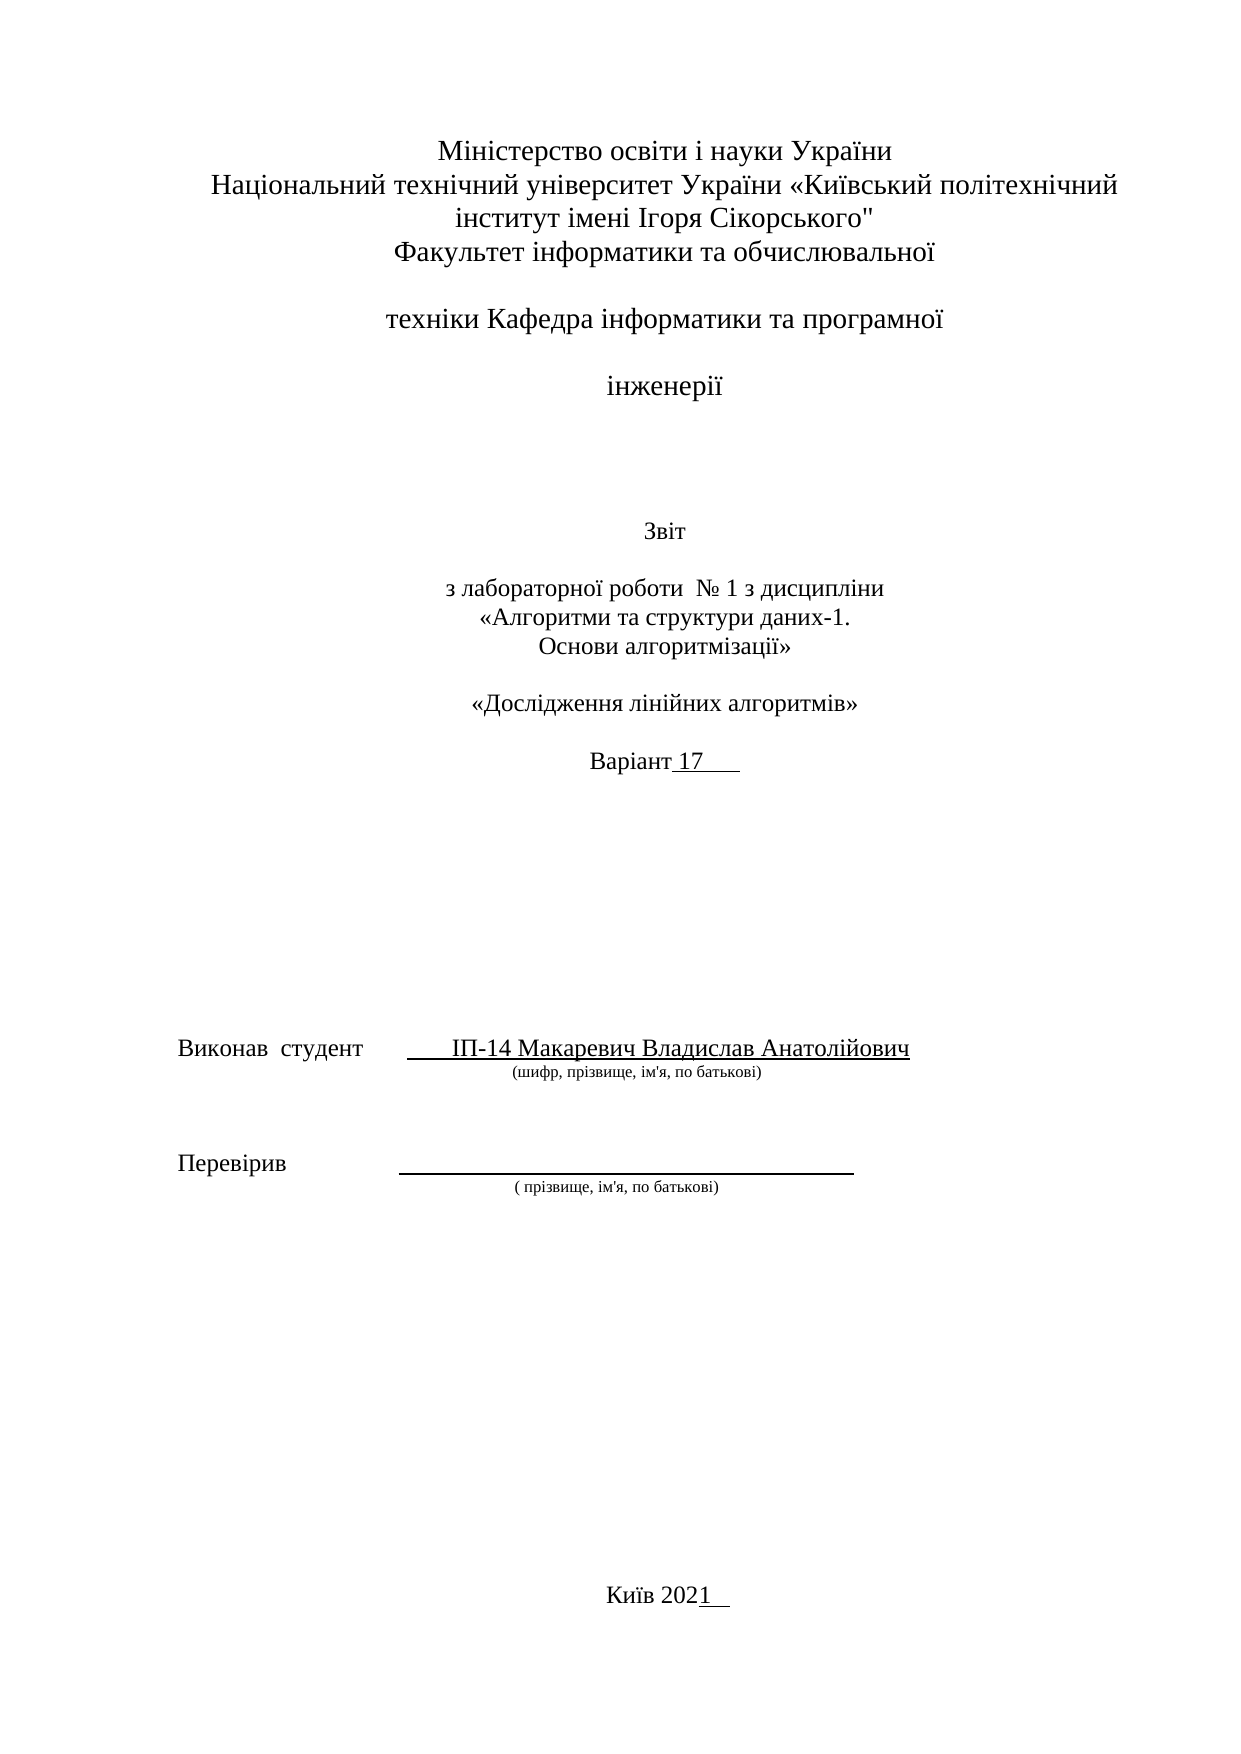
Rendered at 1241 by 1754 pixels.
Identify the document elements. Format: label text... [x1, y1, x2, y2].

text «Дослідження лінійних алгоритмів» Варіант 17 [471, 688, 858, 775]
text Київ 2021 [172, 1581, 1163, 1609]
text Основи алгоритмізації» [172, 631, 1157, 660]
text Національний технічний університет України «Київський політехнічний інститут імені Ігоря Сікорського" [172, 167, 1156, 234]
text з лабораторної роботи № 1 з дисципліни [172, 573, 1157, 602]
text ( прізвище, ім'я, по батькові) [514, 1177, 1163, 1196]
text Виконав студент ІП-14 Макаревич Владислав Анатолійович [177, 1034, 1163, 1062]
text Перевірив [177, 1149, 1163, 1177]
text (шифр, прізвище, ім'я, по батькові) [512, 1062, 1163, 1081]
text «Алгоритми та структури даних-1. [172, 602, 1157, 631]
text Факультет інформатики та обчислювальної техніки Кафедра інформатики та програмної інженерії [343, 234, 986, 402]
text Міністерство освіти і науки України [172, 133, 1157, 167]
text Звіт [172, 516, 1157, 545]
